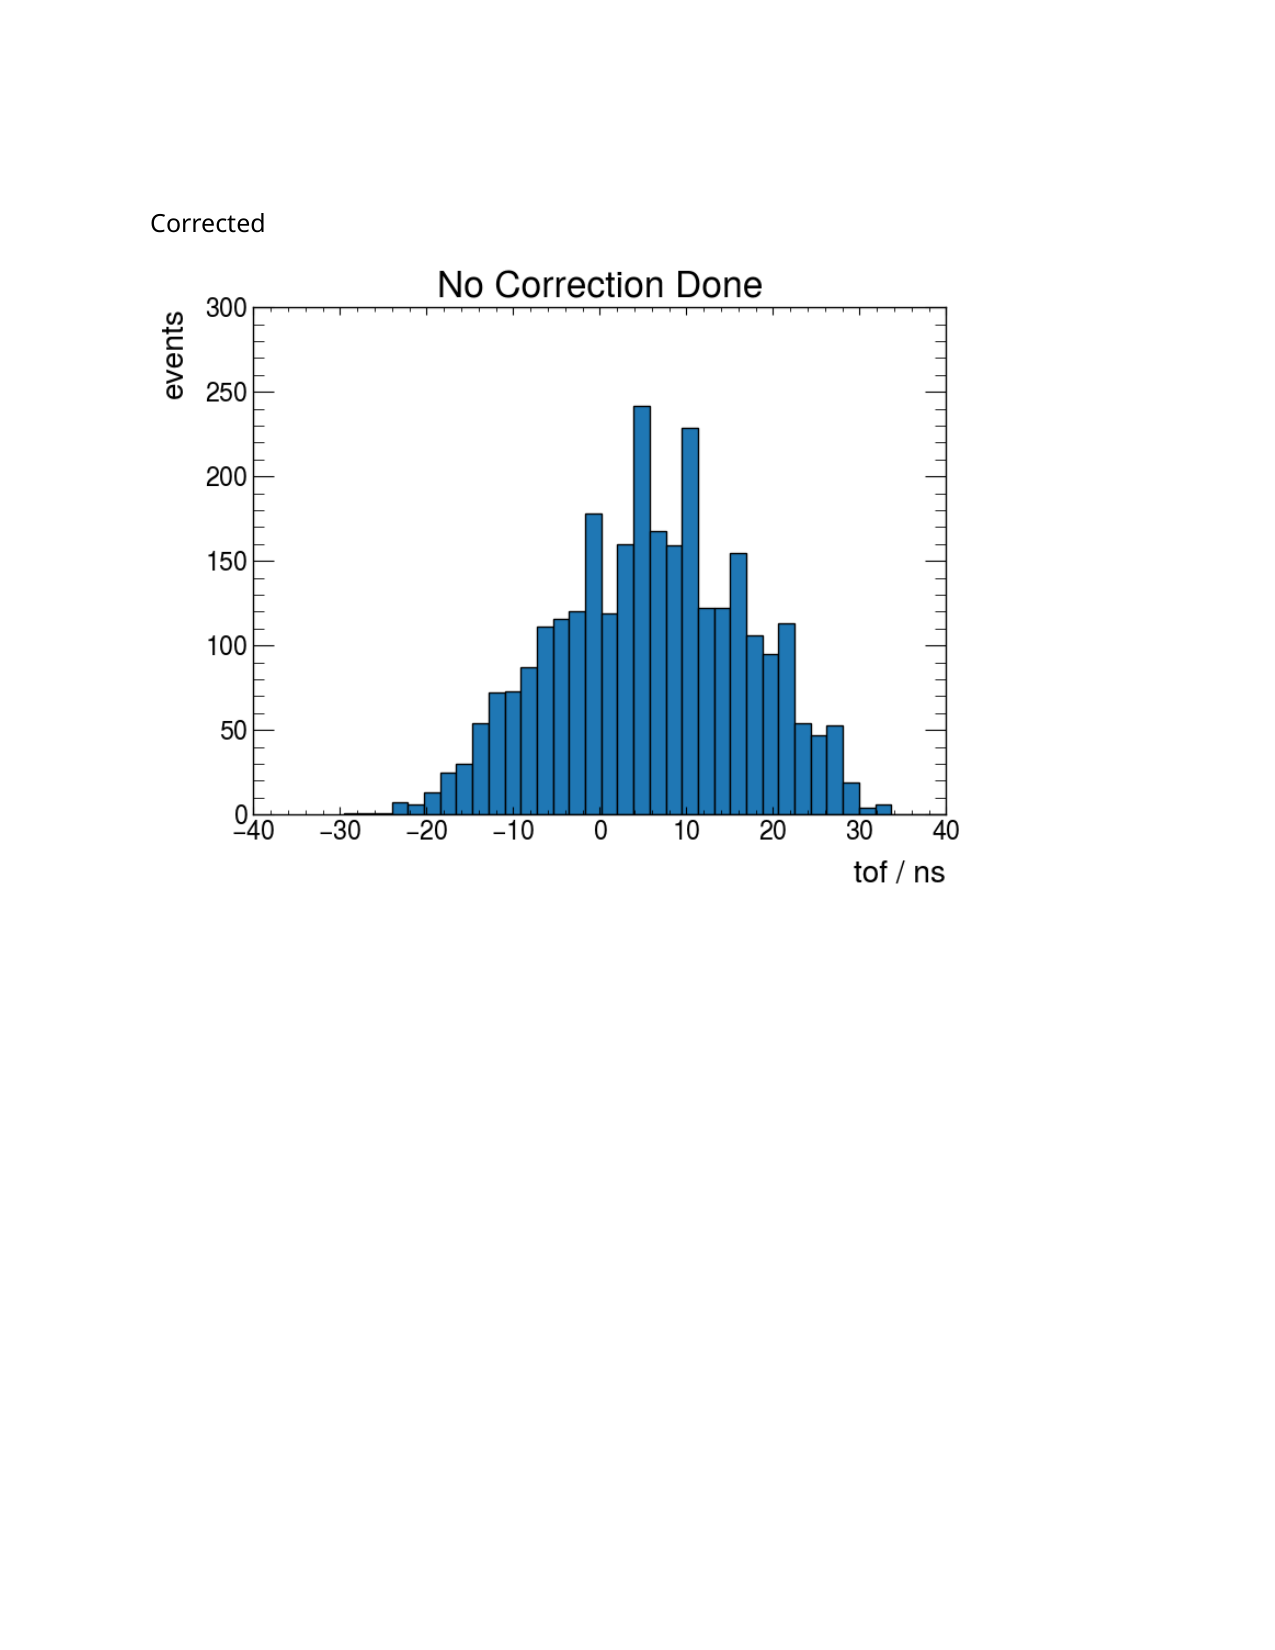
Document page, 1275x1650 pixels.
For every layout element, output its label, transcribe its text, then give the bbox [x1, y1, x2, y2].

text Corrected [150, 206, 1125, 240]
picture [150, 261, 971, 900]
